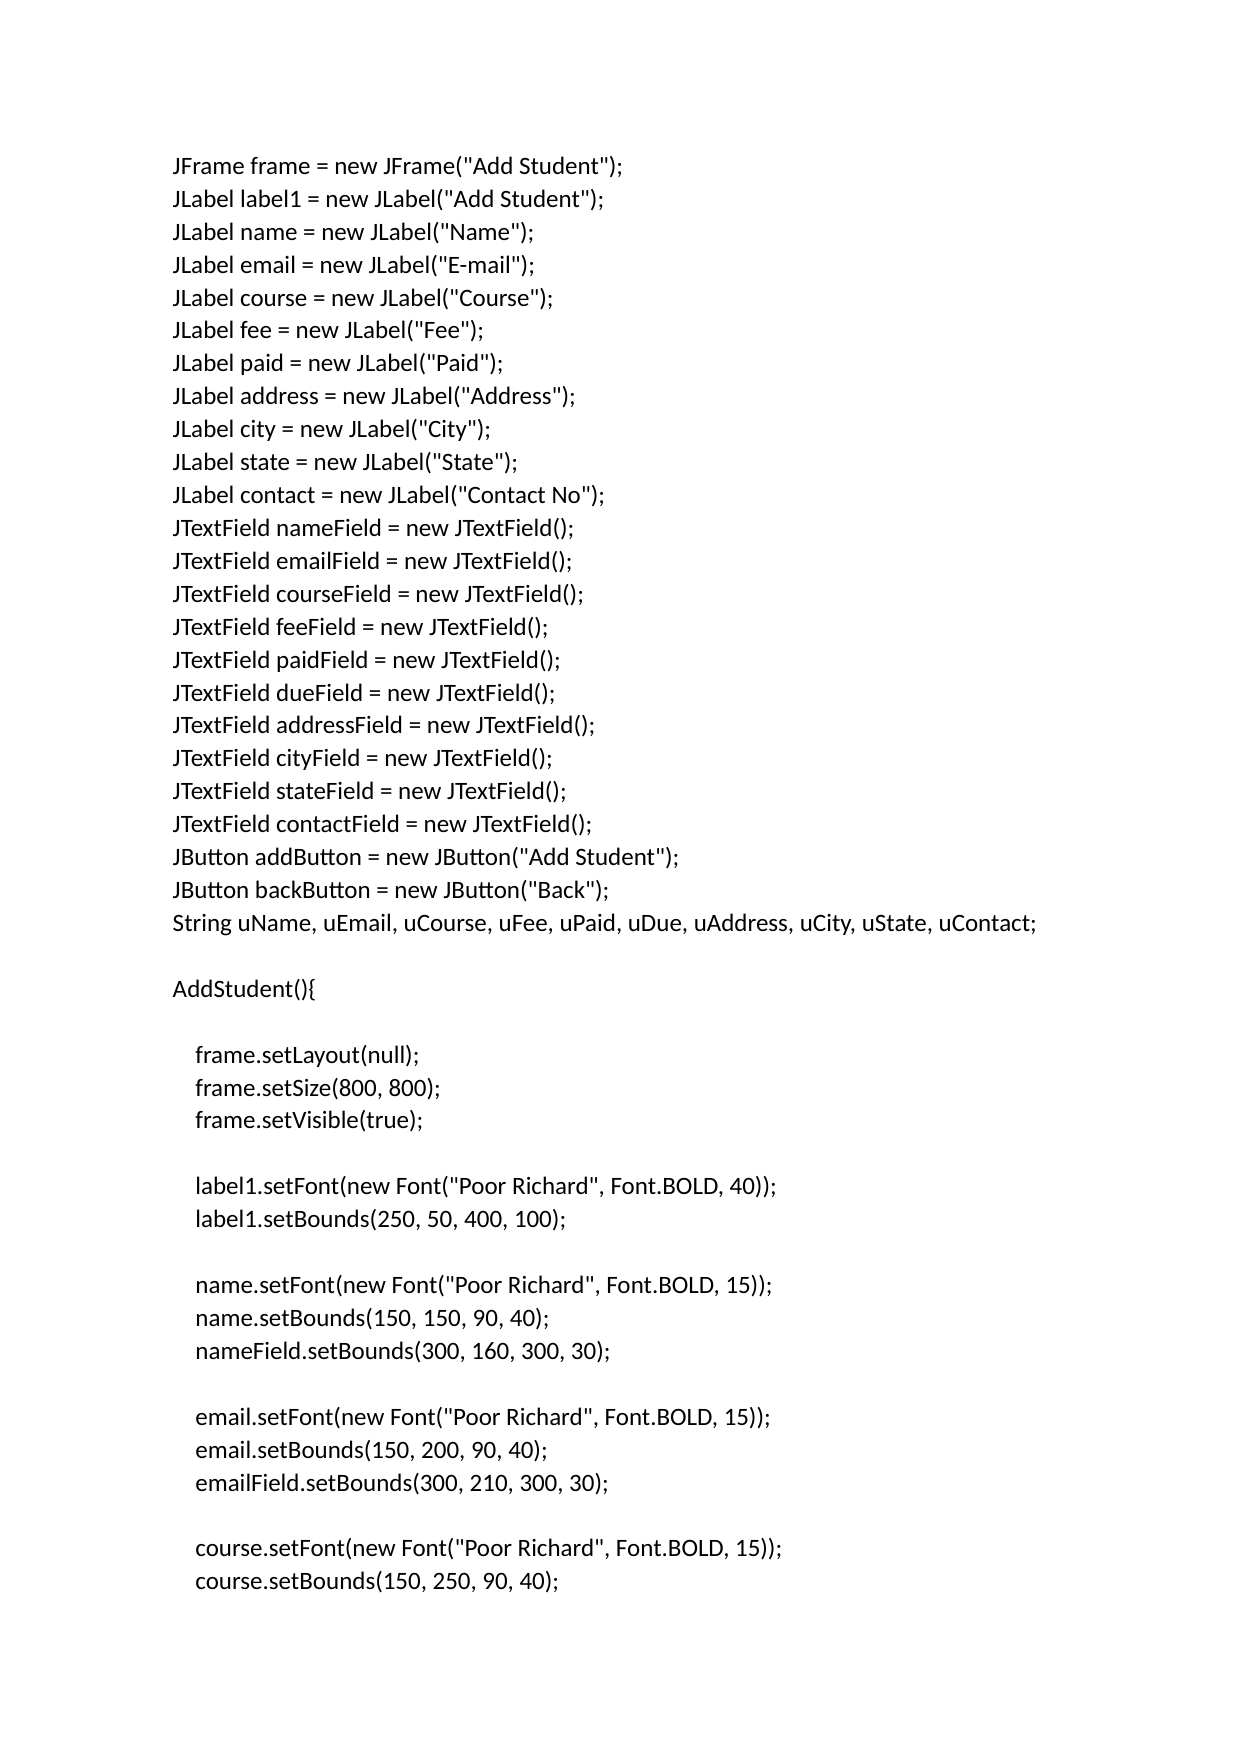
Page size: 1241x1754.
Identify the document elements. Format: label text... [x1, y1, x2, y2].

text JLabel label1 = new JLabel("Add Student"); [150, 183, 1090, 213]
text JFrame frame = new JFrame("Add Student"); [150, 150, 1090, 181]
text JButton addButton = new JButton("Add Student"); [150, 841, 1090, 872]
text JLabel state = new JLabel("State"); [150, 446, 1090, 477]
text name.setFont(new Font("Poor Richard", Font.BOLD, 15)); [150, 1269, 1090, 1300]
text label1.setBounds(250, 50, 400, 100); [150, 1203, 1090, 1234]
text course.setBounds(150, 250, 90, 40); [150, 1565, 1090, 1596]
text nameField.setBounds(300, 160, 300, 30); [150, 1335, 1090, 1366]
text JLabel email = new JLabel("E-mail"); [150, 249, 1090, 279]
text JTextField emailField = new JTextField(); [150, 545, 1090, 576]
text JLabel name = new JLabel("Name"); [150, 216, 1090, 246]
text JTextField feeField = new JTextField(); [150, 611, 1090, 641]
text email.setFont(new Font("Poor Richard", Font.BOLD, 15)); [150, 1401, 1090, 1431]
text JTextField contactField = new JTextField(); [150, 808, 1090, 839]
text JTextField paidField = new JTextField(); [150, 644, 1090, 674]
text JTextField nameField = new JTextField(); [150, 512, 1090, 543]
text JButton backButton = new JButton("Back"); [150, 874, 1090, 905]
text JTextField cityField = new JTextField(); [150, 742, 1090, 773]
text String uName, uEmail, uCourse, uFee, uPaid, uDue, uAddress, uCity, uState, uContact; [150, 907, 1090, 938]
text JTextField courseField = new JTextField(); [150, 578, 1090, 608]
text JLabel fee = new JLabel("Fee"); [150, 314, 1090, 345]
text frame.setLayout(null); [150, 1039, 1090, 1069]
text frame.setVisible(true); [150, 1104, 1090, 1135]
text JLabel course = new JLabel("Course"); [150, 282, 1090, 312]
text label1.setFont(new Font("Poor Richard", Font.BOLD, 40)); [150, 1170, 1090, 1201]
text JLabel address = new JLabel("Address"); [150, 380, 1090, 411]
text name.setBounds(150, 150, 90, 40); [150, 1302, 1090, 1333]
text JTextField stateField = new JTextField(); [150, 775, 1090, 806]
text email.setBounds(150, 200, 90, 40); [150, 1434, 1090, 1464]
text course.setFont(new Font("Poor Richard", Font.BOLD, 15)); [150, 1532, 1090, 1563]
text AddStudent(){ [150, 973, 1090, 1003]
text emailField.setBounds(300, 210, 300, 30); [150, 1467, 1090, 1497]
text JTextField addressField = new JTextField(); [150, 709, 1090, 740]
text JTextField dueField = new JTextField(); [150, 677, 1090, 707]
text JLabel paid = new JLabel("Paid"); [150, 347, 1090, 378]
text JLabel city = new JLabel("City"); [150, 413, 1090, 444]
text JLabel contact = new JLabel("Contact No"); [150, 479, 1090, 510]
text frame.setSize(800, 800); [150, 1072, 1090, 1102]
